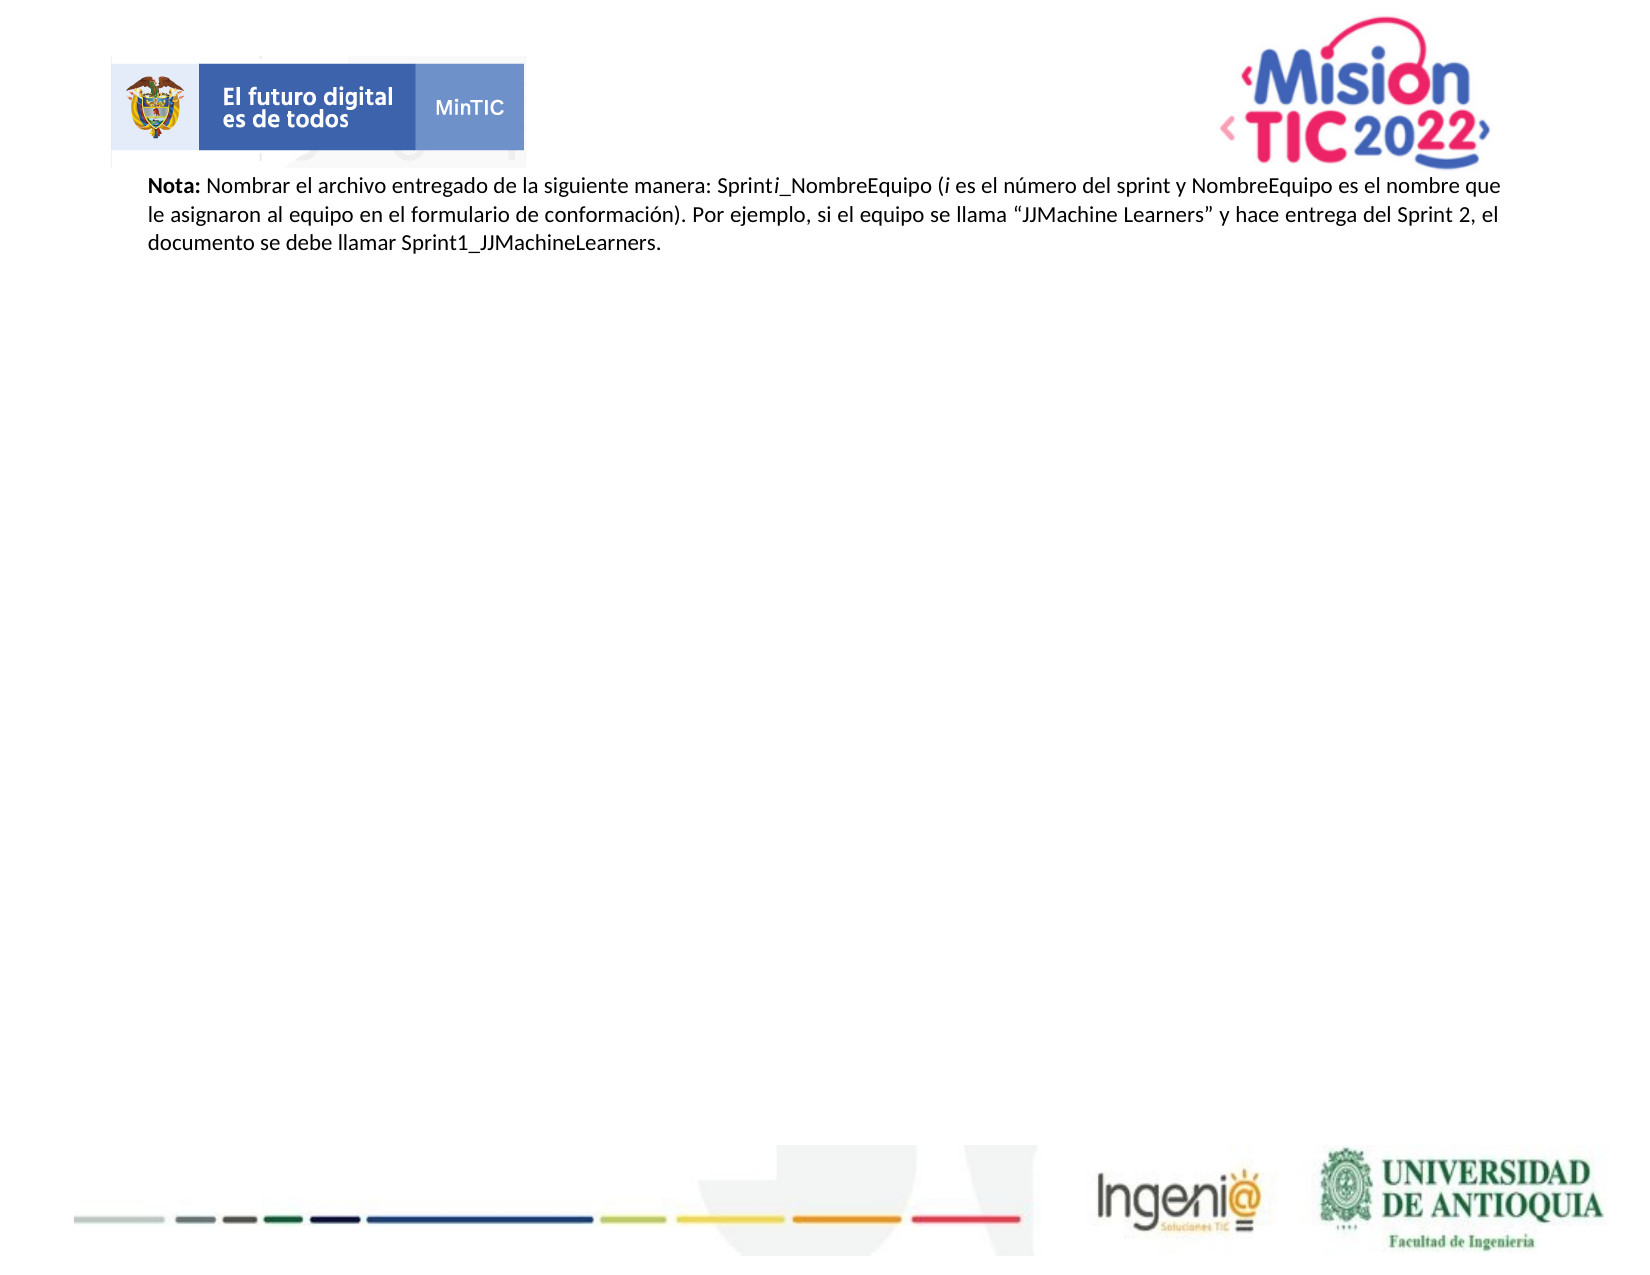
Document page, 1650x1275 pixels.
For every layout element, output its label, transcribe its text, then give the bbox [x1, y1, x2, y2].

picture [1209, 14, 1503, 172]
text Nota: Nombrar el archivo entregado de la siguiente manera: Sprinti_NombreEquipo (i es el número del sprint y NombreEquipo es el nombre que le asignaron al equipo en el formulario de conformación). Por ejemplo, si el equipo se llama “JJMachine Learners” y hace entrega del Sprint 2, el documento se debe llamar Sprint1_JJMachineLearners. [148, 172, 1502, 256]
picture [73, 1145, 1609, 1256]
picture [111, 56, 527, 168]
